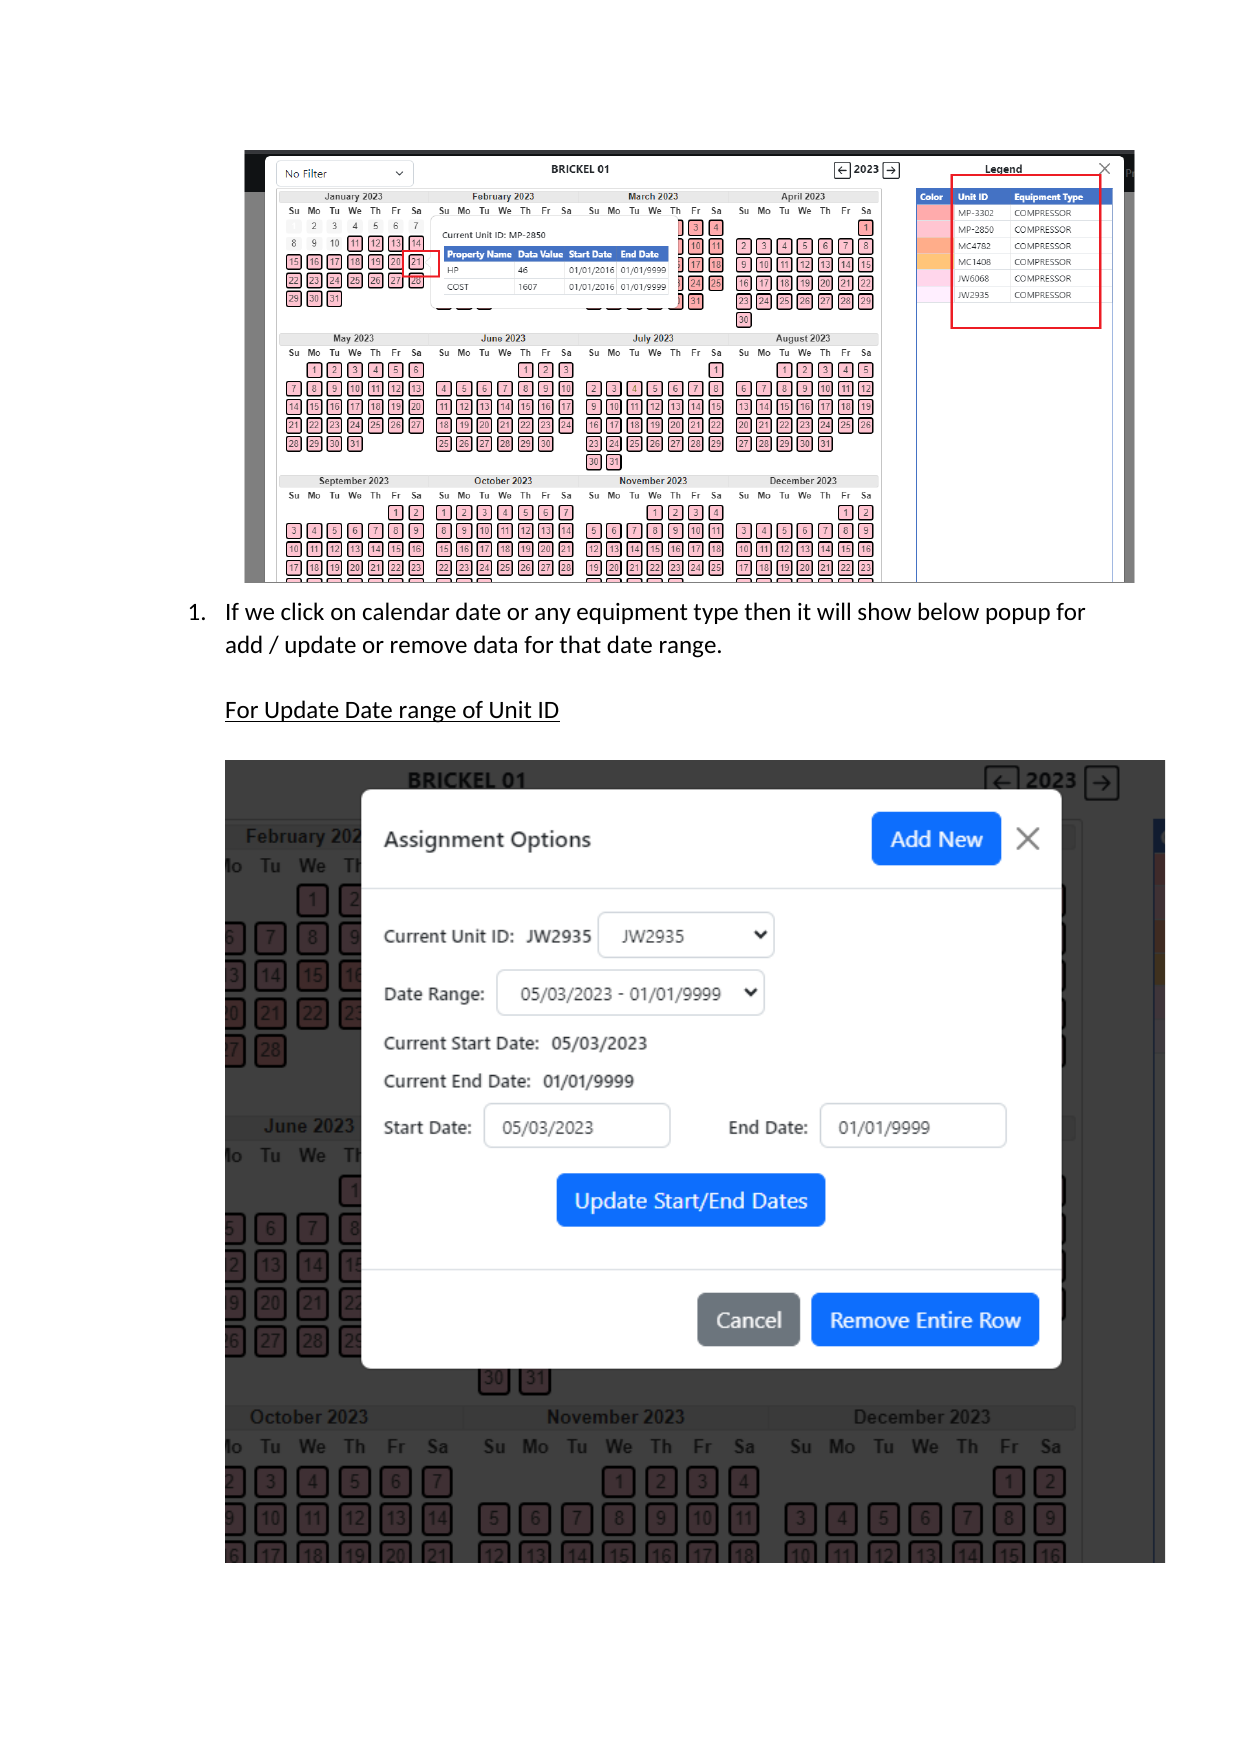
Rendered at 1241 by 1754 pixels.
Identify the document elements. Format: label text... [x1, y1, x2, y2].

picture [225, 760, 1166, 1563]
list For Update Date range of Unit ID [225, 695, 1090, 725]
picture [225, 150, 1164, 594]
list If we click on calendar date or any equipment type then it will show below popup for add / update or remove data for that date range. [187, 596, 1090, 659]
